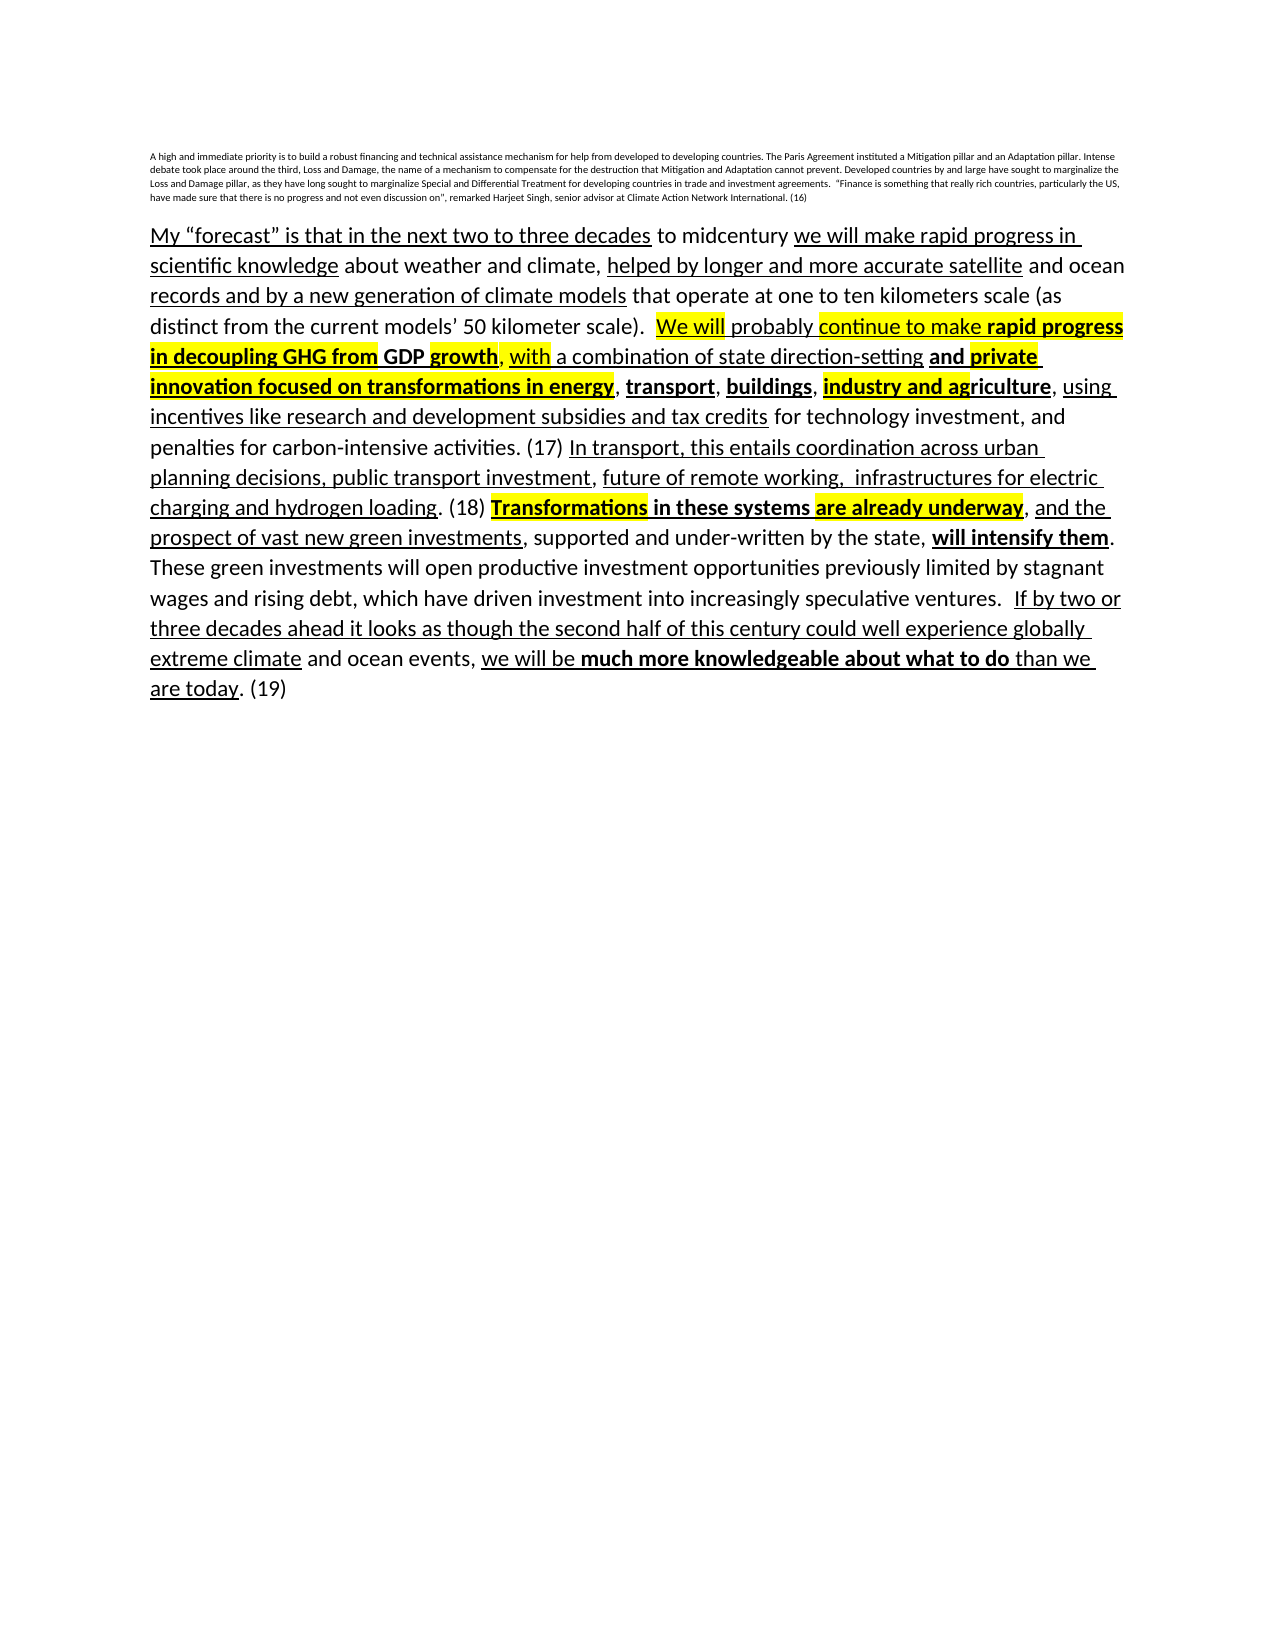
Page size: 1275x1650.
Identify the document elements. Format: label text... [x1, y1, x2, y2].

text A high and immediate priority is to build a robust financing and technical assistance mechanism for help from developed to developing countries. The Paris Agreement instituted a Mitigation pillar and an Adaptation pillar. Intense debate took place around the third, Loss and Damage, the name of a mechanism to compensate for the destruction that Mitigation and Adaptation cannot prevent. Developed countries by and large have sought to marginalize the Loss and Damage pillar, as they have long sought to marginalize Special and Differential Treatment for developing countries in trade and investment agreements. “Finance is something that really rich countries, particularly the US, have made sure that there is no progress and not even discussion on”, remarked Harjeet Singh, senior advisor at Climate Action Network International. (16) [150, 150, 1125, 204]
text My “forecast” is that in the next two to three decades to midcentury we will make rapid progress in scientific knowledge about weather and climate, helped by longer and more accurate satellite and ocean records and by a new generation of climate models that operate at one to ten kilometers scale (as distinct from the current models’ 50 kilometer scale). We will probably continue to make rapid progress in decoupling GHG from GDP growth, with a combination of state direction-setting and private innovation focused on transformations in energy, transport, buildings, industry and agriculture, using incentives like research and development subsidies and tax credits for technology investment, and penalties for carbon-intensive activities. (17) In transport, this entails coordination across urban planning decisions, public transport investment, future of remote working, infrastructures for electric charging and hydrogen loading. (18) Transformations in these systems are already underway, and the prospect of vast new green investments, supported and under-written by the state, will intensify them. These green investments will open productive investment opportunities previously limited by stagnant wages and rising debt, which have driven investment into increasingly speculative ventures. If by two or three decades ahead it looks as though the second half of this century could well experience globally extreme climate and ocean events, we will be much more knowledgeable about what to do than we are today. (19) [150, 221, 1125, 702]
